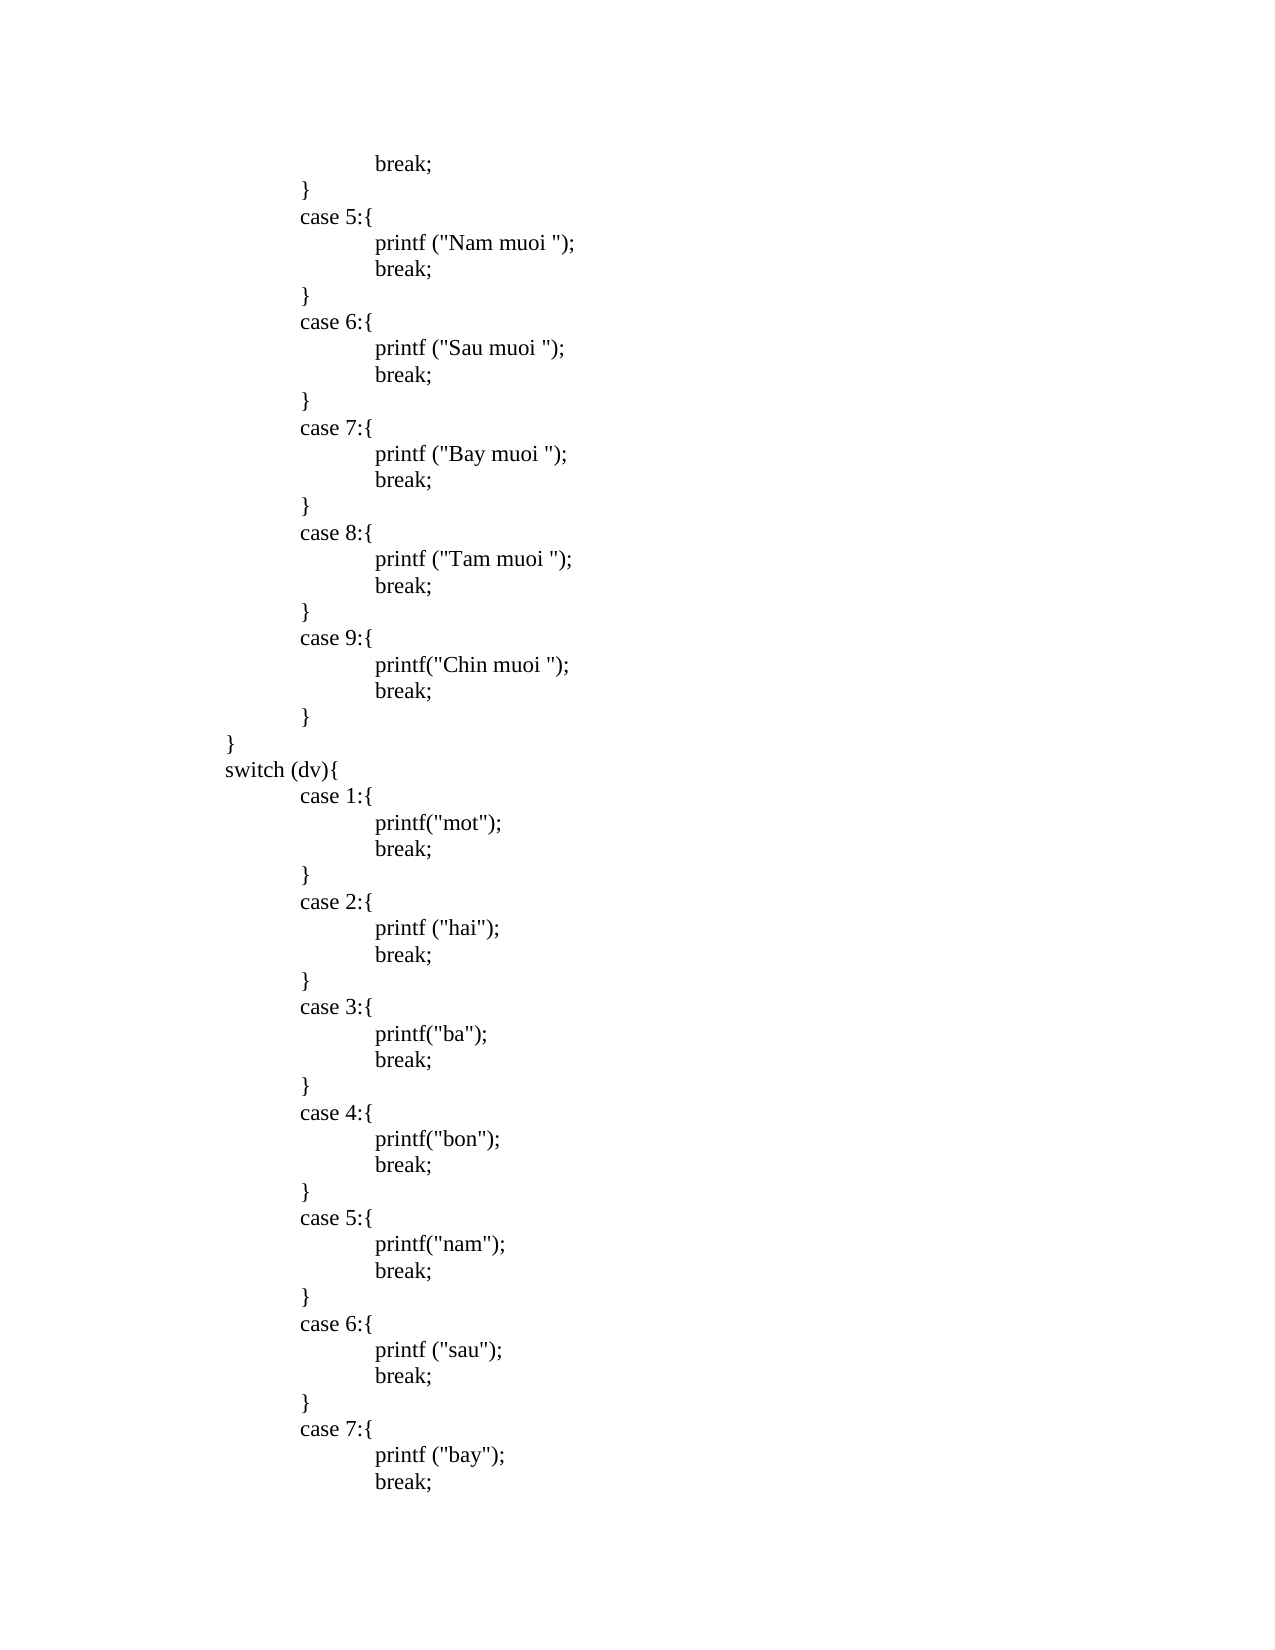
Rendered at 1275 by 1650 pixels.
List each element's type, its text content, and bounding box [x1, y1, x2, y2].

text case 6:{ [150, 1309, 1125, 1336]
text printf ("sau"); [150, 1336, 1125, 1362]
text } [150, 176, 1125, 203]
text break; [150, 677, 1125, 703]
text switch (dv){ [150, 756, 1125, 782]
text case 7:{ [150, 1415, 1125, 1441]
text case 1:{ [150, 782, 1125, 809]
text break; [150, 941, 1125, 967]
text } [150, 703, 1125, 730]
text } [150, 1072, 1125, 1099]
text break; [150, 572, 1125, 598]
text printf("mot"); [150, 809, 1125, 835]
text case 6:{ [150, 308, 1125, 334]
text break; [150, 150, 1125, 176]
text } [150, 862, 1125, 888]
text case 5:{ [150, 1204, 1125, 1231]
text case 9:{ [150, 624, 1125, 651]
text break; [150, 255, 1125, 282]
text break; [150, 1257, 1125, 1283]
text printf ("Bay muoi "); [150, 440, 1125, 466]
text case 2:{ [150, 888, 1125, 914]
text case 8:{ [150, 519, 1125, 545]
text } [150, 1389, 1125, 1415]
text printf("Chin muoi "); [150, 651, 1125, 677]
text printf ("hai"); [150, 914, 1125, 941]
text } [150, 598, 1125, 624]
text break; [150, 1362, 1125, 1389]
text break; [150, 1151, 1125, 1178]
text } [150, 967, 1125, 993]
text } [150, 1178, 1125, 1204]
text } [150, 730, 1125, 756]
text printf ("Sau muoi "); [150, 334, 1125, 361]
text printf ("Nam muoi "); [150, 229, 1125, 255]
text case 3:{ [150, 993, 1125, 1020]
text printf("ba"); [150, 1020, 1125, 1046]
text } [150, 282, 1125, 308]
text break; [150, 1046, 1125, 1072]
text printf("nam"); [150, 1231, 1125, 1257]
text printf ("Tam muoi "); [150, 545, 1125, 572]
text case 7:{ [150, 413, 1125, 440]
text break; [150, 466, 1125, 493]
text case 4:{ [150, 1099, 1125, 1125]
text } [150, 1283, 1125, 1309]
text break; [150, 361, 1125, 387]
text } [150, 387, 1125, 413]
text printf ("bay"); [150, 1441, 1125, 1468]
text printf("bon"); [150, 1125, 1125, 1151]
text case 5:{ [150, 203, 1125, 229]
text break; [150, 1468, 1125, 1494]
text break; [150, 835, 1125, 862]
text } [150, 493, 1125, 519]
